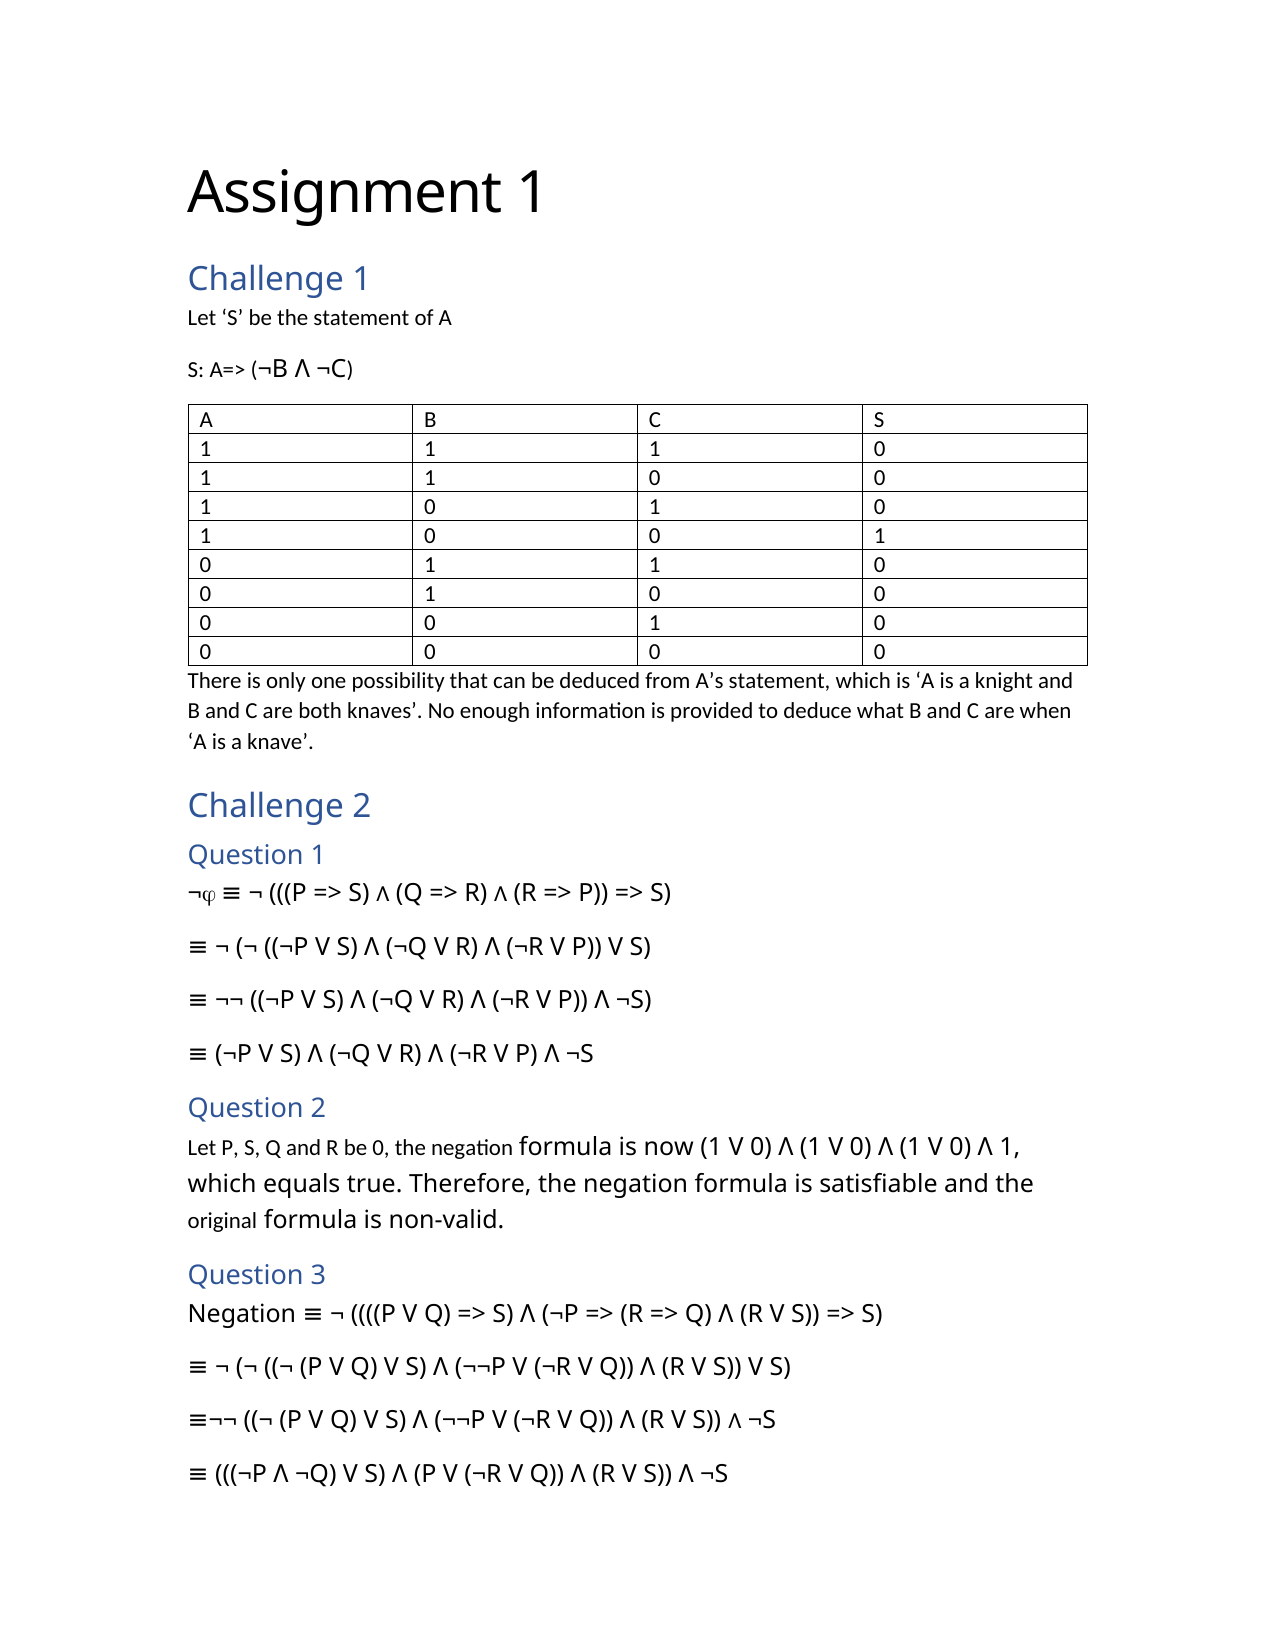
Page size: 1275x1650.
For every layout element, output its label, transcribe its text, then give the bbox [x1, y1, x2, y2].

table_cell 1 [189, 521, 412, 549]
subtitle Challenge 2 [187, 782, 1087, 827]
title Assignment 1 [187, 150, 1087, 229]
table_cell 0 [189, 550, 412, 578]
table_cell 1 [413, 434, 637, 462]
text Negation ≡ ¬ ((((P V Q) => S) Ʌ (¬P => (R => Q) Ʌ (R V S)) => S) [187, 1295, 1087, 1329]
text ≡ (¬P V S) Ʌ (¬Q V R) Ʌ (¬R V P) Ʌ ¬S [187, 1035, 1087, 1069]
table_cell 1 [638, 492, 862, 520]
text ≡ ¬ (¬ ((¬P V S) Ʌ (¬Q V R) Ʌ (¬R V P)) V S) [187, 928, 1087, 962]
table_cell 0 [863, 492, 1087, 520]
table_cell 1 [189, 492, 412, 520]
text ≡¬¬ ((¬ (P V Q) V S) Ʌ (¬¬P V (¬R V Q)) Ʌ (R V S)) Ʌ ¬S [187, 1402, 1087, 1436]
table_cell 1 [863, 521, 1087, 549]
table_cell 1 [638, 608, 862, 636]
subtitle Question 2 [187, 1089, 1087, 1126]
subtitle Challenge 1 [187, 254, 1087, 300]
table_cell 0 [189, 579, 412, 607]
table_cell 0 [189, 608, 412, 636]
table_cell 0 [863, 579, 1087, 607]
table_cell 1 [638, 434, 862, 462]
table_cell 0 [863, 550, 1087, 578]
table_cell 1 [638, 550, 862, 578]
table_cell 0 [863, 637, 1087, 665]
subtitle Question 3 [187, 1255, 1087, 1292]
table_cell 0 [638, 463, 862, 491]
table_cell 0 [863, 608, 1087, 636]
table_header B [413, 405, 637, 433]
table_cell 1 [189, 434, 412, 462]
table_cell 0 [413, 637, 637, 665]
text S: A=> (¬B Ʌ ¬C) [187, 350, 1087, 384]
table_cell 0 [638, 579, 862, 607]
text ≡ (((¬P Ʌ ¬Q) V S) Ʌ (P V (¬R V Q)) Ʌ (R V S)) Ʌ ¬S [187, 1456, 1087, 1489]
text ¬ ≡ ¬ (((P => S) Ʌ (Q => R) Ʌ (R => P)) => S) [187, 875, 1087, 909]
table_cell 0 [413, 608, 637, 636]
text There is only one possibility that can be deduced from A’s statement, which is ‘A is a knight and B and C are both knaves’. No enough information is provided to deduce what B and C are when ‘A is a knave’. [187, 666, 1087, 755]
table_cell 0 [413, 521, 637, 549]
text Let ‘S’ be the statement of A [187, 303, 1087, 331]
table_cell 0 [863, 463, 1087, 491]
table_cell 0 [638, 521, 862, 549]
text Let P, S, Q and R be 0, the negation formula is now (1 V 0) Ʌ (1 V 0) Ʌ (1 V 0) Ʌ 1, which equals true. Therefore, the negation formula is satisfiable and the original formula is non-valid. [187, 1128, 1087, 1236]
table_cell 1 [413, 463, 637, 491]
table_header C [638, 405, 862, 433]
table_header S [863, 405, 1087, 433]
table_cell 1 [413, 550, 637, 578]
table_cell 0 [638, 637, 862, 665]
subtitle Question 1 [187, 835, 1087, 872]
text ≡ ¬¬ ((¬P V S) Ʌ (¬Q V R) Ʌ (¬R V P)) Ʌ ¬S) [187, 982, 1087, 1016]
table_header A [189, 405, 412, 433]
text ≡ ¬ (¬ ((¬ (P V Q) V S) Ʌ (¬¬P V (¬R V Q)) Ʌ (R V S)) V S) [187, 1349, 1087, 1383]
table_cell 1 [413, 579, 637, 607]
table_cell 0 [413, 492, 637, 520]
table_cell 0 [189, 637, 412, 665]
table_cell 1 [189, 463, 412, 491]
table_cell 0 [863, 434, 1087, 462]
